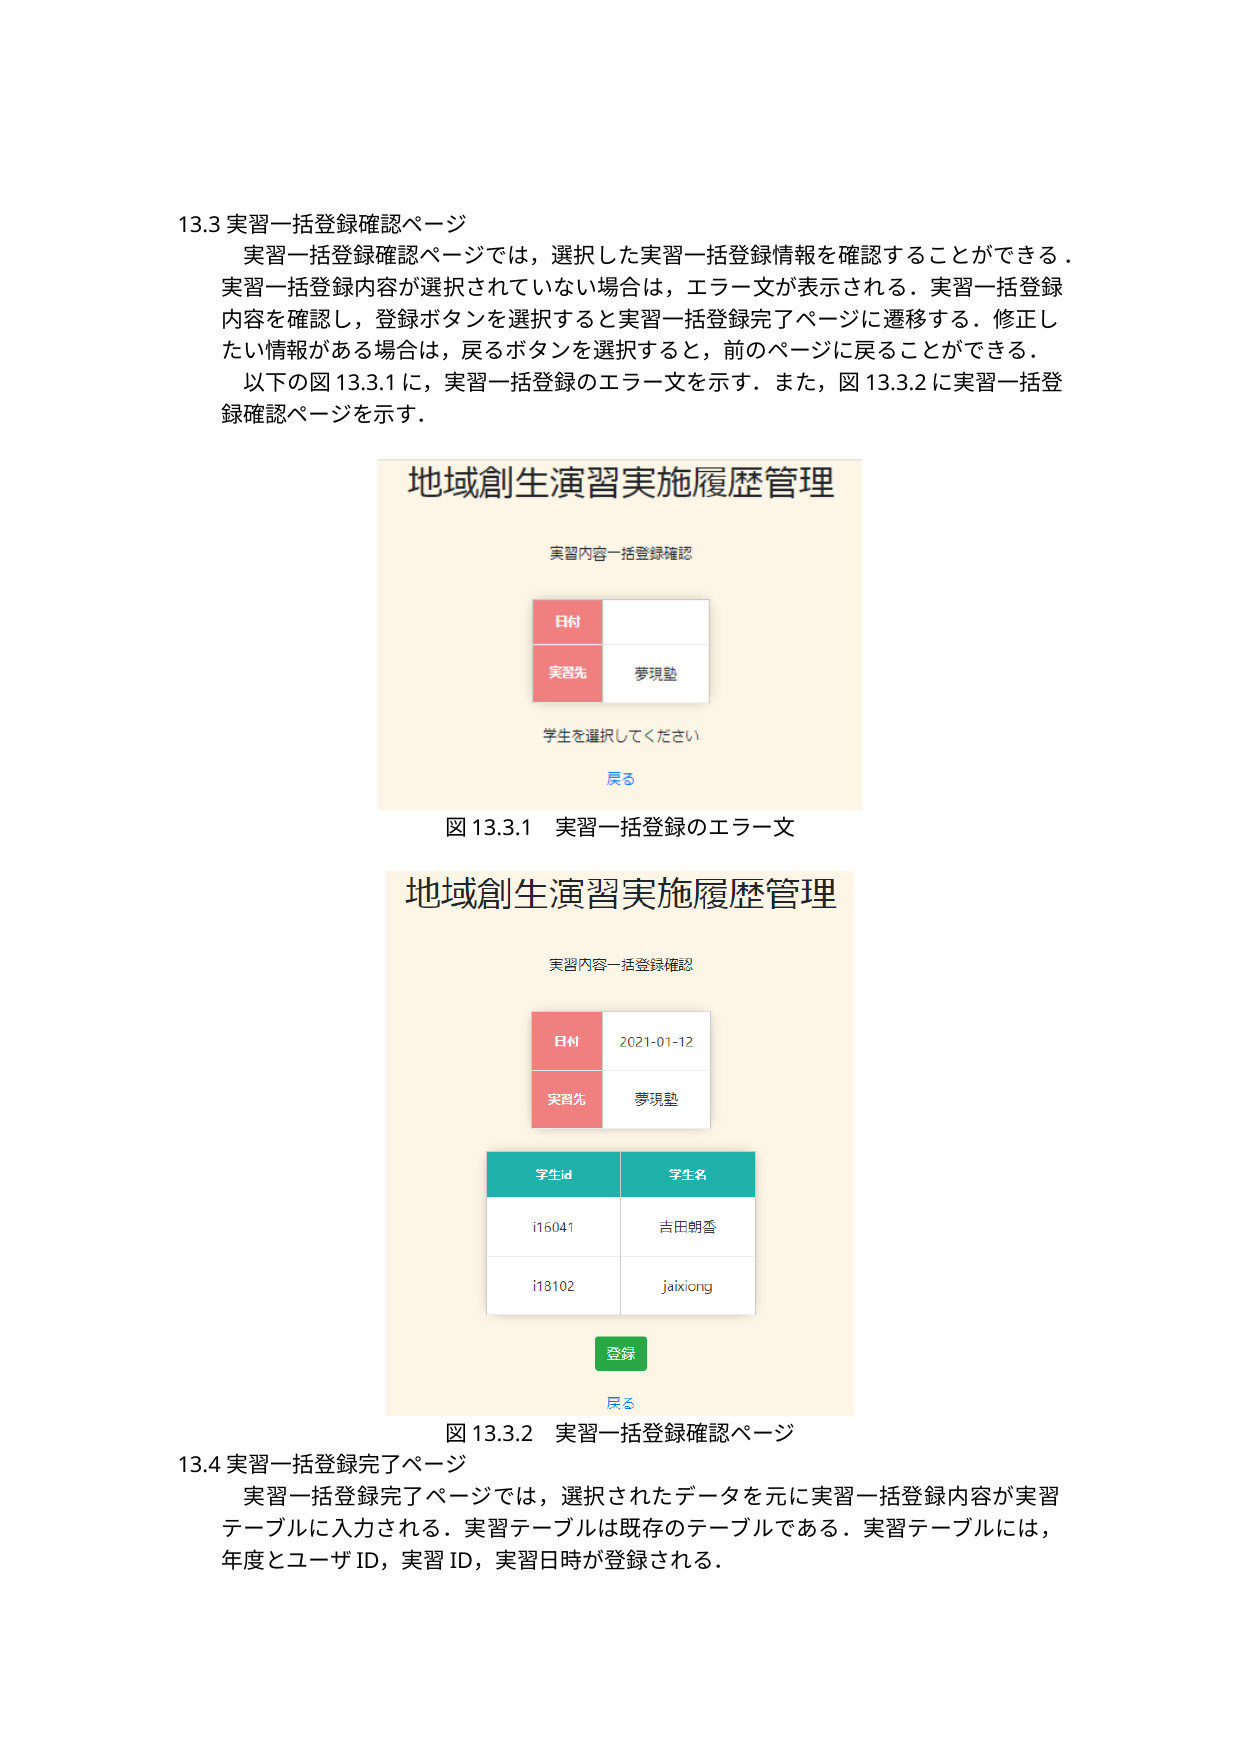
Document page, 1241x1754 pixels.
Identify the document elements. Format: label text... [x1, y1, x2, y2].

text 図13.3.1 実習一括登録のエラー文 [177, 810, 1063, 841]
picture [386, 871, 855, 1416]
list 実習一括登録完了ページ [177, 1447, 1063, 1479]
text 図13.3.2 実習一括登録確認ページ [177, 1416, 1063, 1447]
picture [378, 458, 863, 810]
list 以下の図13.3.1に，実習一括登録のエラー文を示す．また，図13.3.2に実習一括登録確認ページを示す． [221, 365, 1063, 429]
list 実習一括登録完了ページでは，選択されたデータを元に実習一括登録内容が実習テーブルに入力される．実習テーブルは既存のテーブルである．実習テーブルには，年度とユーザID，実習ID，実習日時が登録される． [221, 1479, 1063, 1574]
list 実習一括登録確認ページ [177, 207, 1063, 238]
list 実習一括登録確認ページでは，選択した実習一括登録情報を確認することができる．実習一括登録内容が選択されていない場合は，エラー文が表示される．実習一括登録内容を確認し，登録ボタンを選択すると実習一括登録完了ページに遷移する．修正したい情報がある場合は，戻るボタンを選択すると，前のページに戻ることができる． [221, 238, 1063, 365]
